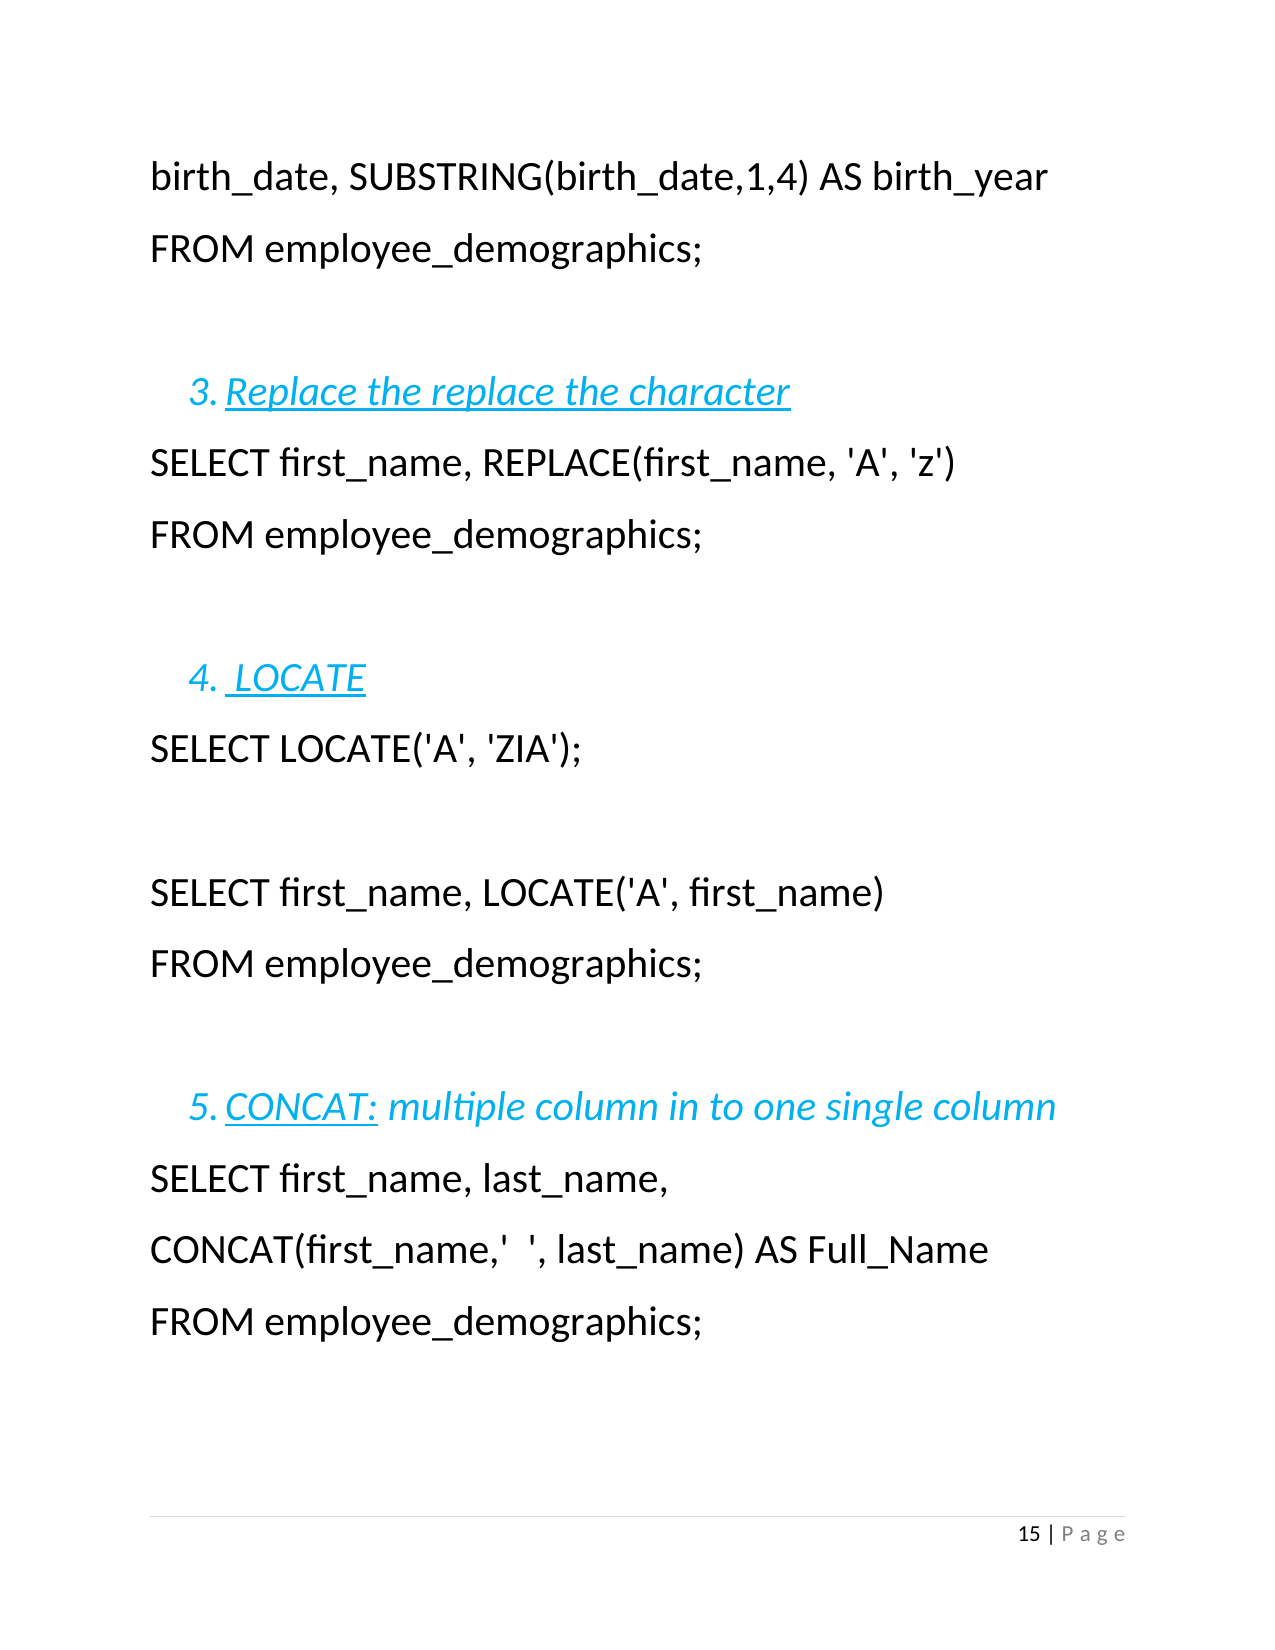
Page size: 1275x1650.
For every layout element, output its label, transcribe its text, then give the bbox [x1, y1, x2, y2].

text SELECT first_name, REPLACE(first_name, 'A', 'z') [150, 436, 1125, 487]
text FROM employee_demographics; [150, 937, 1125, 988]
text CONCAT(first_name,' ', last_name) AS Full_Name [150, 1223, 1125, 1274]
list CONCAT: multiple column in to one single column [187, 1080, 1125, 1131]
text birth_date, SUBSTRING(birth_date,1,4) AS birth_year [150, 150, 1125, 201]
text SELECT first_name, last_name, [150, 1152, 1125, 1203]
list Replace the replace the character [187, 365, 1125, 416]
text FROM employee_demographics; [150, 222, 1125, 272]
text FROM employee_demographics; [150, 1295, 1125, 1346]
text SELECT first_name, LOCATE('A', first_name) [150, 866, 1125, 916]
text SELECT LOCATE('A', 'ZIA'); [150, 722, 1125, 773]
text FROM employee_demographics; [150, 508, 1125, 559]
list LOCATE [187, 651, 1125, 702]
